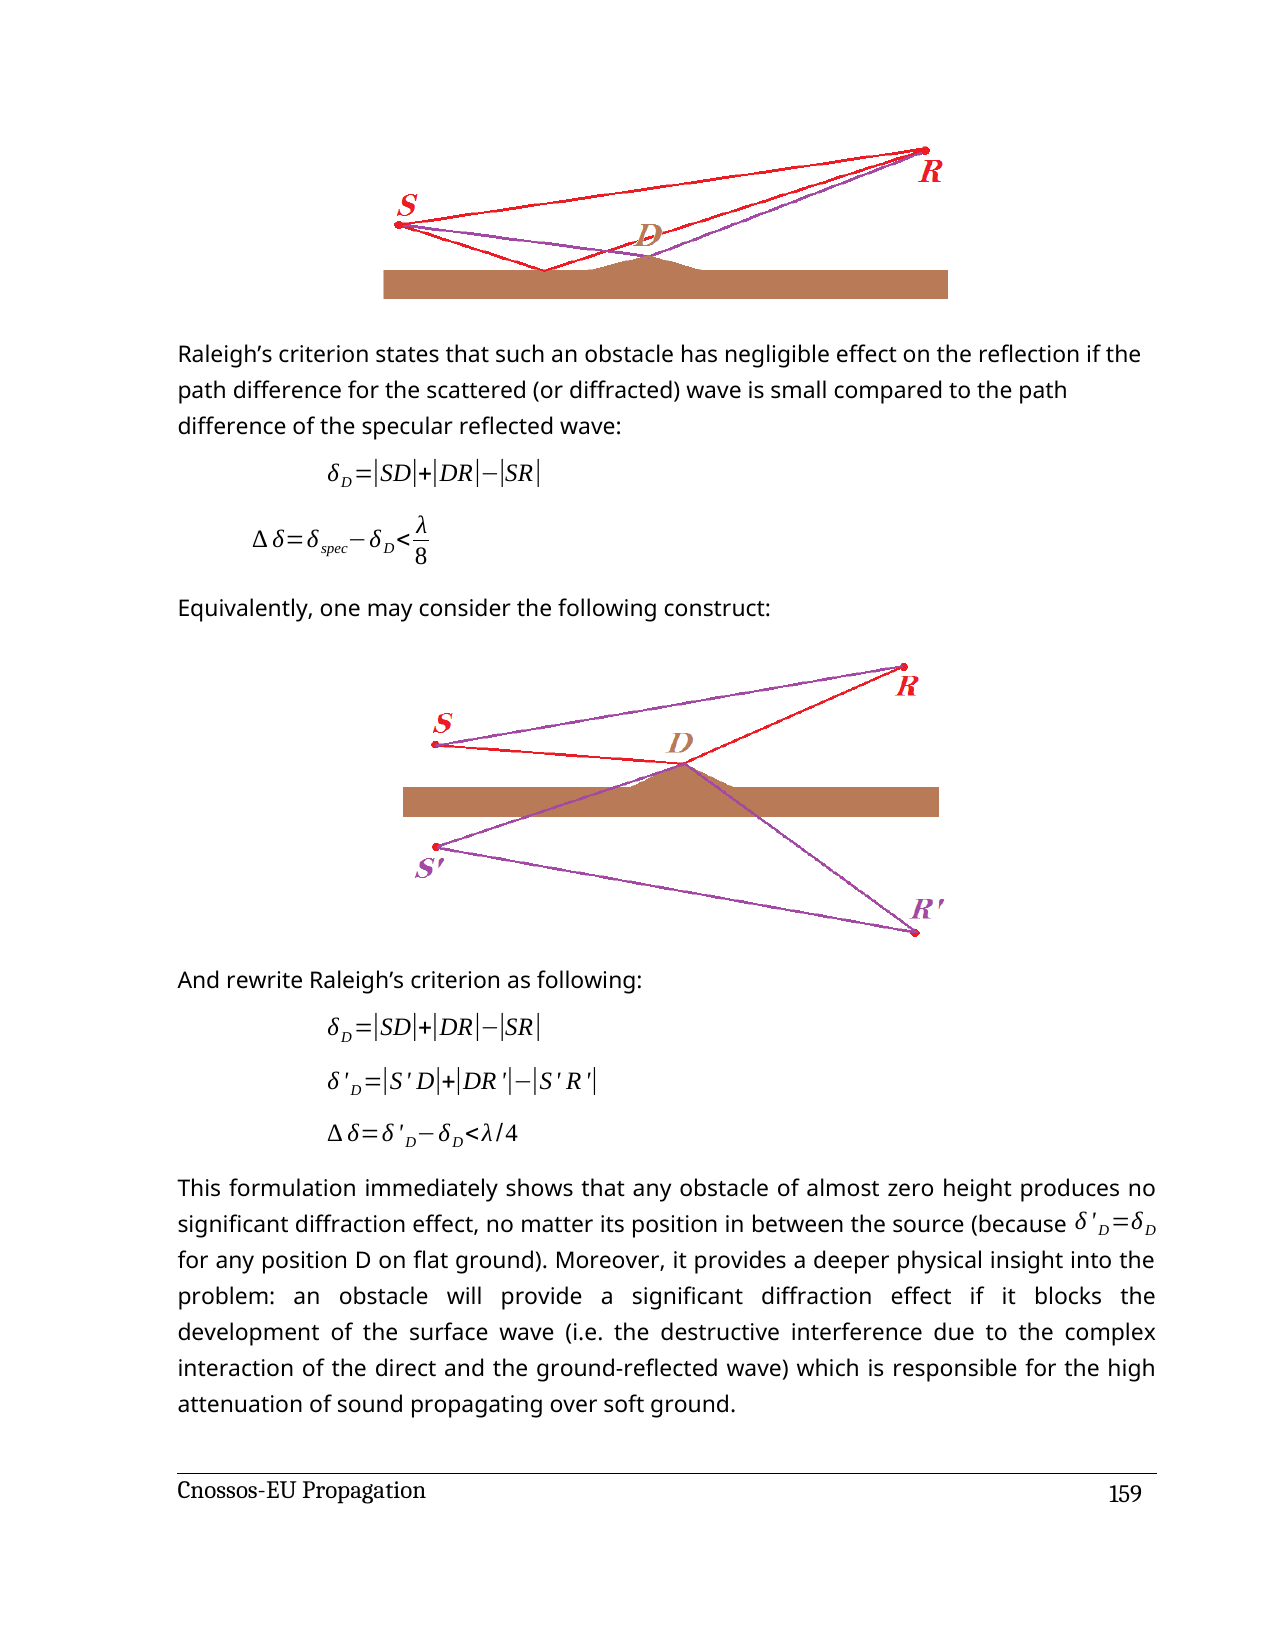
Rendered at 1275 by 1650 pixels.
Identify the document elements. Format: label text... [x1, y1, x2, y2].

text Raleigh’s criterion states that such an obstacle has negligible effect on the reflection if the path difference for the scattered (or diffracted) wave is small compared to the path difference of the specular reflected wave: [177, 338, 1157, 441]
picture [376, 640, 958, 947]
text And rewrite Raleigh’s criterion as following: [177, 964, 1157, 995]
text This formulation immediately shows that any obstacle of almost zero height produces no significant diffraction effect, no matter its position in between the source (because for any position D on flat ground). Moreover, it provides a deeper physical insight into the problem: an obstacle will provide a significant diffraction effect if it blocks the development of the surface wave (i.e. the destructive interference due to the complex interaction of the direct and the ground-reflected wave) which is responsible for the high attenuation of sound propagating over soft ground. [177, 1172, 1157, 1419]
picture [374, 118, 960, 317]
text Equivalently, one may consider the following construct: [177, 592, 1157, 623]
